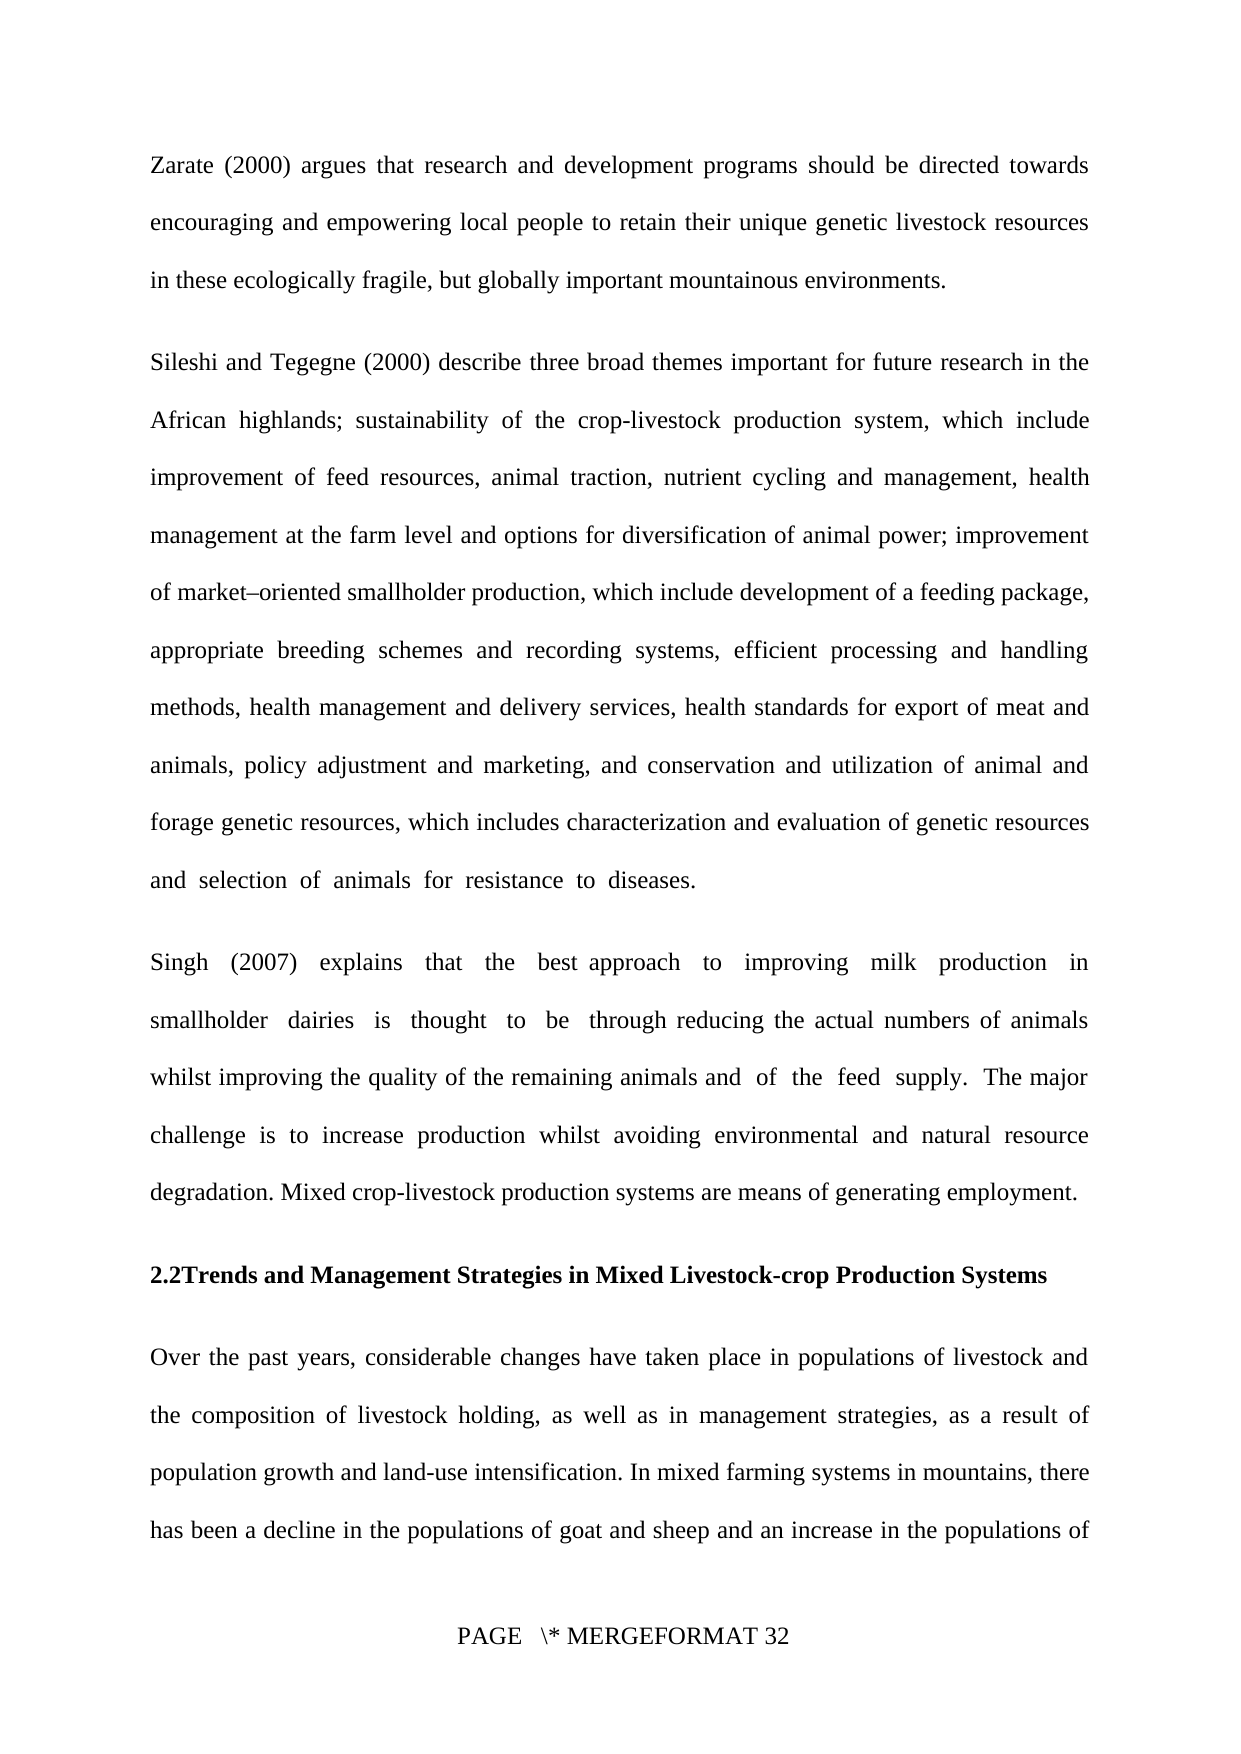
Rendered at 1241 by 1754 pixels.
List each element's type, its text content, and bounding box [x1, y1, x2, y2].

text 2.2Trends and Management Strategies in Mixed Livestock-crop Production Systems [150, 1260, 1090, 1289]
text Zarate (2000) argues that research and development programs should be directed towards encouraging and empowering local people to retain their unique genetic livestock resources in these ecologically fragile, but globally important mountainous environments. [150, 150, 1090, 294]
text Sileshi and Tegegne (2000) describe three broad themes important for future research in the African highlands; sustainability of the crop-livestock production system, which include improvement of feed resources, animal traction, nutrient cycling and management, health management at the farm level and options for diversification of animal power; improvement of market–oriented smallholder production, which include development of a feeding package, appropriate breeding schemes and recording systems, efficient processing and handling methods, health management and delivery services, health standards for export of meat and animals, policy adjustment and marketing, and conservation and utilization of animal and forage genetic resources, which includes characterization and evaluation of genetic resources and selection of animals for resistance to diseases. [150, 347, 1090, 894]
text Singh (2007) explains that the best approach to improving milk production in smallholder dairies is thought to be through reducing the actual numbers of animals whilst improving the quality of the remaining animals and of the feed supply. The major challenge is to increase production whilst avoiding environmental and natural resource degradation. Mixed crop-livestock production systems are means of generating employment. [150, 947, 1090, 1206]
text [150, 1342, 1090, 1544]
